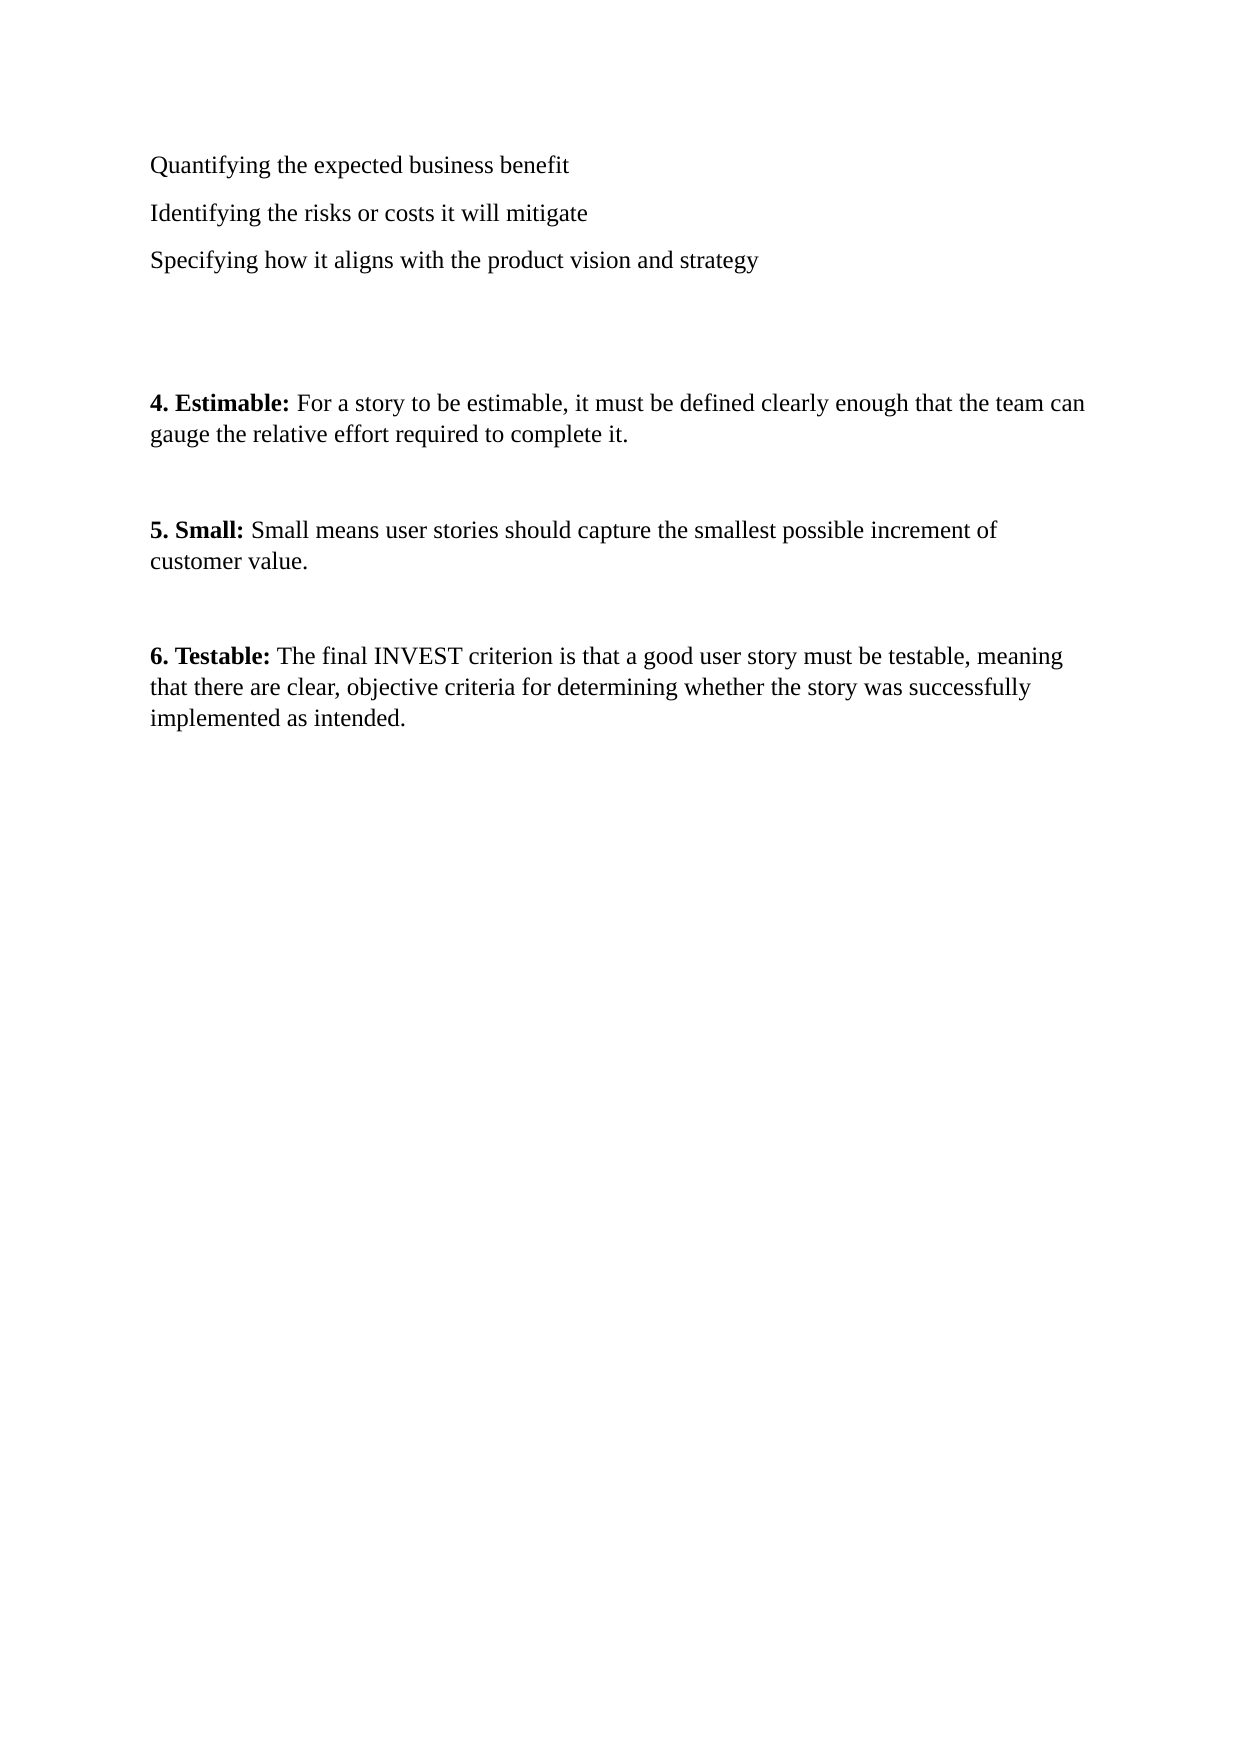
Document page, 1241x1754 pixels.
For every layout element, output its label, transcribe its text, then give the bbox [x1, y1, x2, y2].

text Quantifying the expected business benefit [150, 150, 1090, 179]
text Identifying the risks or costs it will mitigate [150, 198, 1090, 226]
text 4. Estimable: For a story to be estimable, it must be defined clearly enough that the team can gauge the relative effort required to complete it. [150, 388, 1090, 448]
text 5. Small: Small means user stories should capture the smallest possible increment of customer value. [150, 515, 1090, 575]
text 6. Testable: The final INVEST criterion is that a good user story must be testable, meaning that there are clear, objective criteria for determining whether the story was successfully implemented as intended. [150, 641, 1090, 732]
text Specifying how it aligns with the product vision and strategy [150, 245, 1090, 274]
